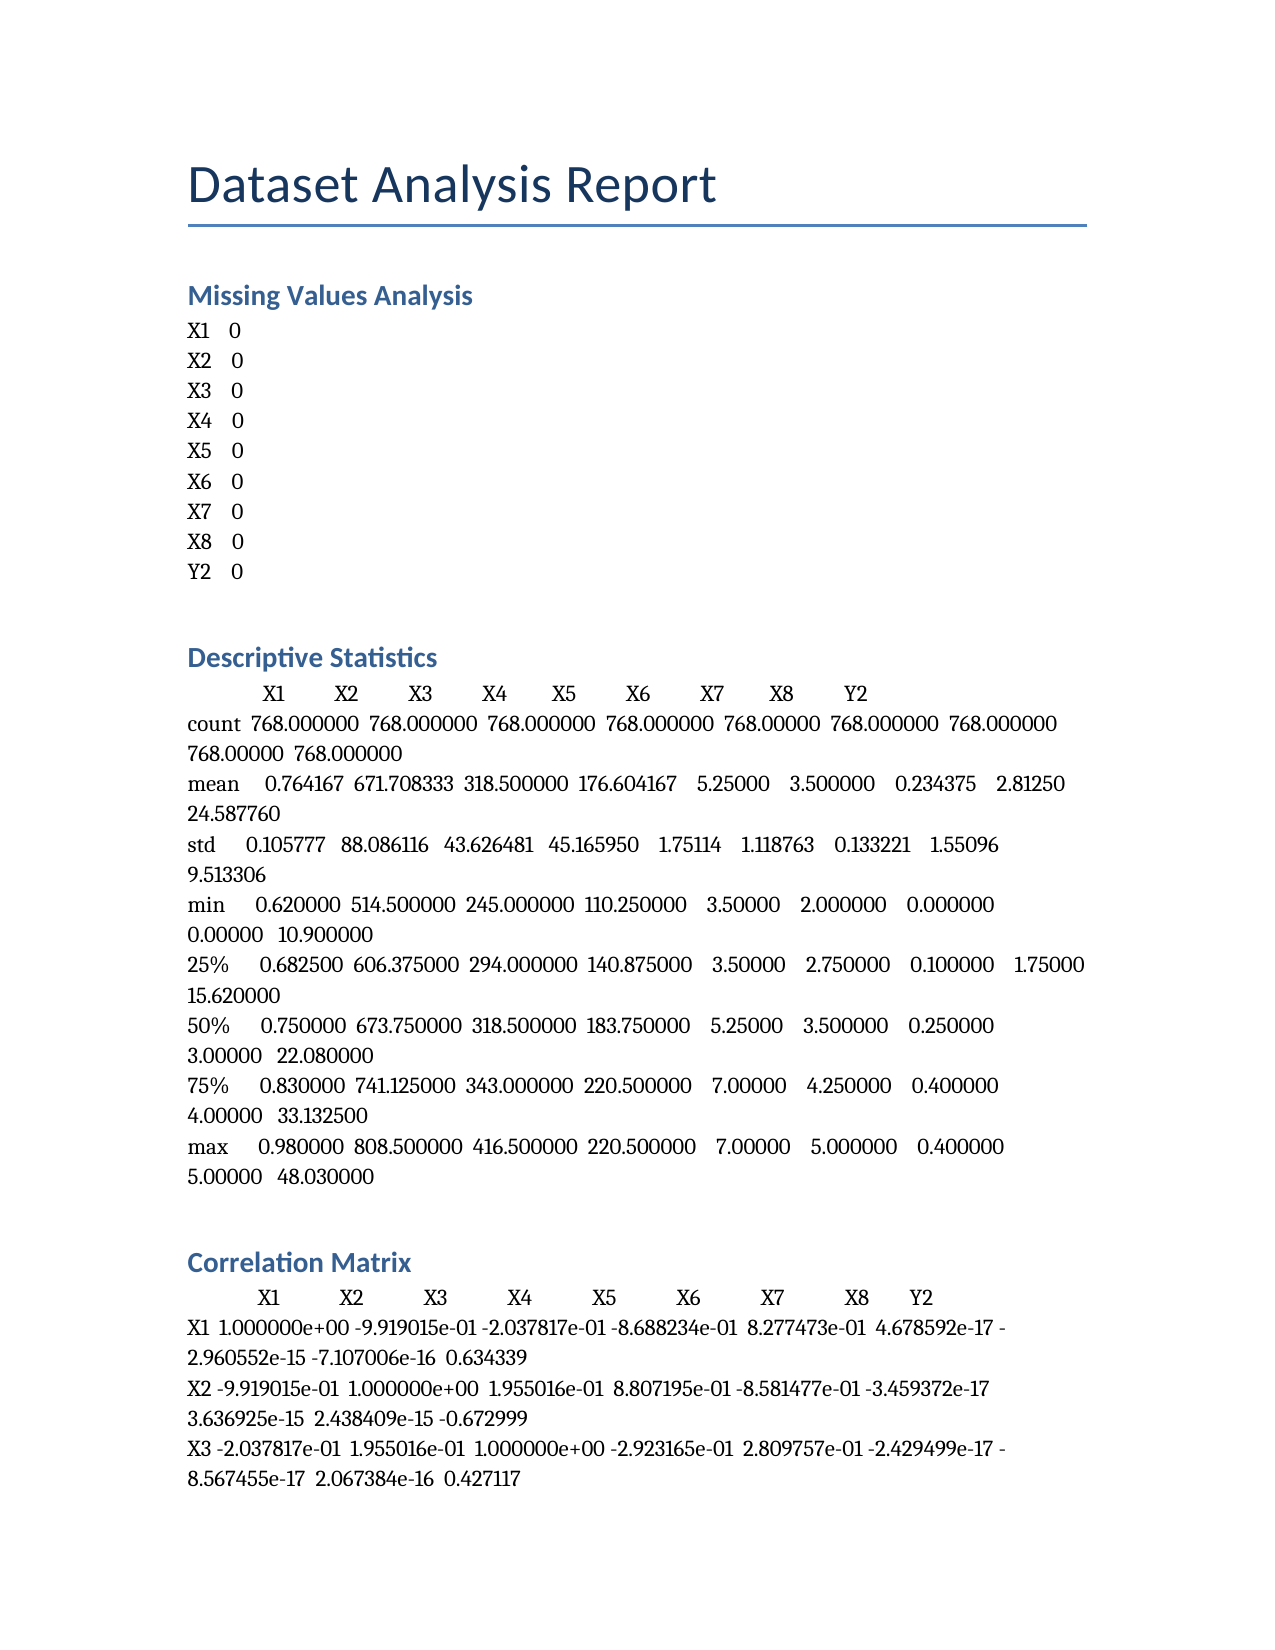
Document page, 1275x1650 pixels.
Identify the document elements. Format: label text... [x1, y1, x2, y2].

text X1 X2 X3 X4 X5 X6 X7 X8 Y2 count 768.000000 768.000000 768.000000 768.000000 768.00000 768.000000 768.000000 768.00000 768.000000 mean 0.764167 671.708333 318.500000 176.604167 5.25000 3.500000 0.234375 2.81250 24.587760 std 0.105777 88.086116 43.626481 45.165950 1.75114 1.118763 0.133221 1.55096 9.513306 min 0.620000 514.500000 245.000000 110.250000 3.50000 2.000000 0.000000 0.00000 10.900000 25% 0.682500 606.375000 294.000000 140.875000 3.50000 2.750000 0.100000 1.75000 15.620000 50% 0.750000 673.750000 318.500000 183.750000 5.25000 3.500000 0.250000 3.00000 22.080000 75% 0.830000 741.125000 343.000000 220.500000 7.00000 4.250000 0.400000 4.00000 33.132500 max 0.980000 808.500000 416.500000 220.500000 7.00000 5.000000 0.400000 5.00000 48.030000 [187, 680, 1087, 1190]
subtitle Descriptive Statistics [187, 639, 1087, 675]
title Dataset Analysis Report [187, 150, 1087, 227]
subtitle Correlation Matrix [187, 1244, 1087, 1279]
text X1 0 X2 0 X3 0 X4 0 X5 0 X6 0 X7 0 X8 0 Y2 0 [187, 317, 1087, 586]
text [187, 1285, 1087, 1492]
subtitle Missing Values Analysis [187, 277, 1087, 312]
